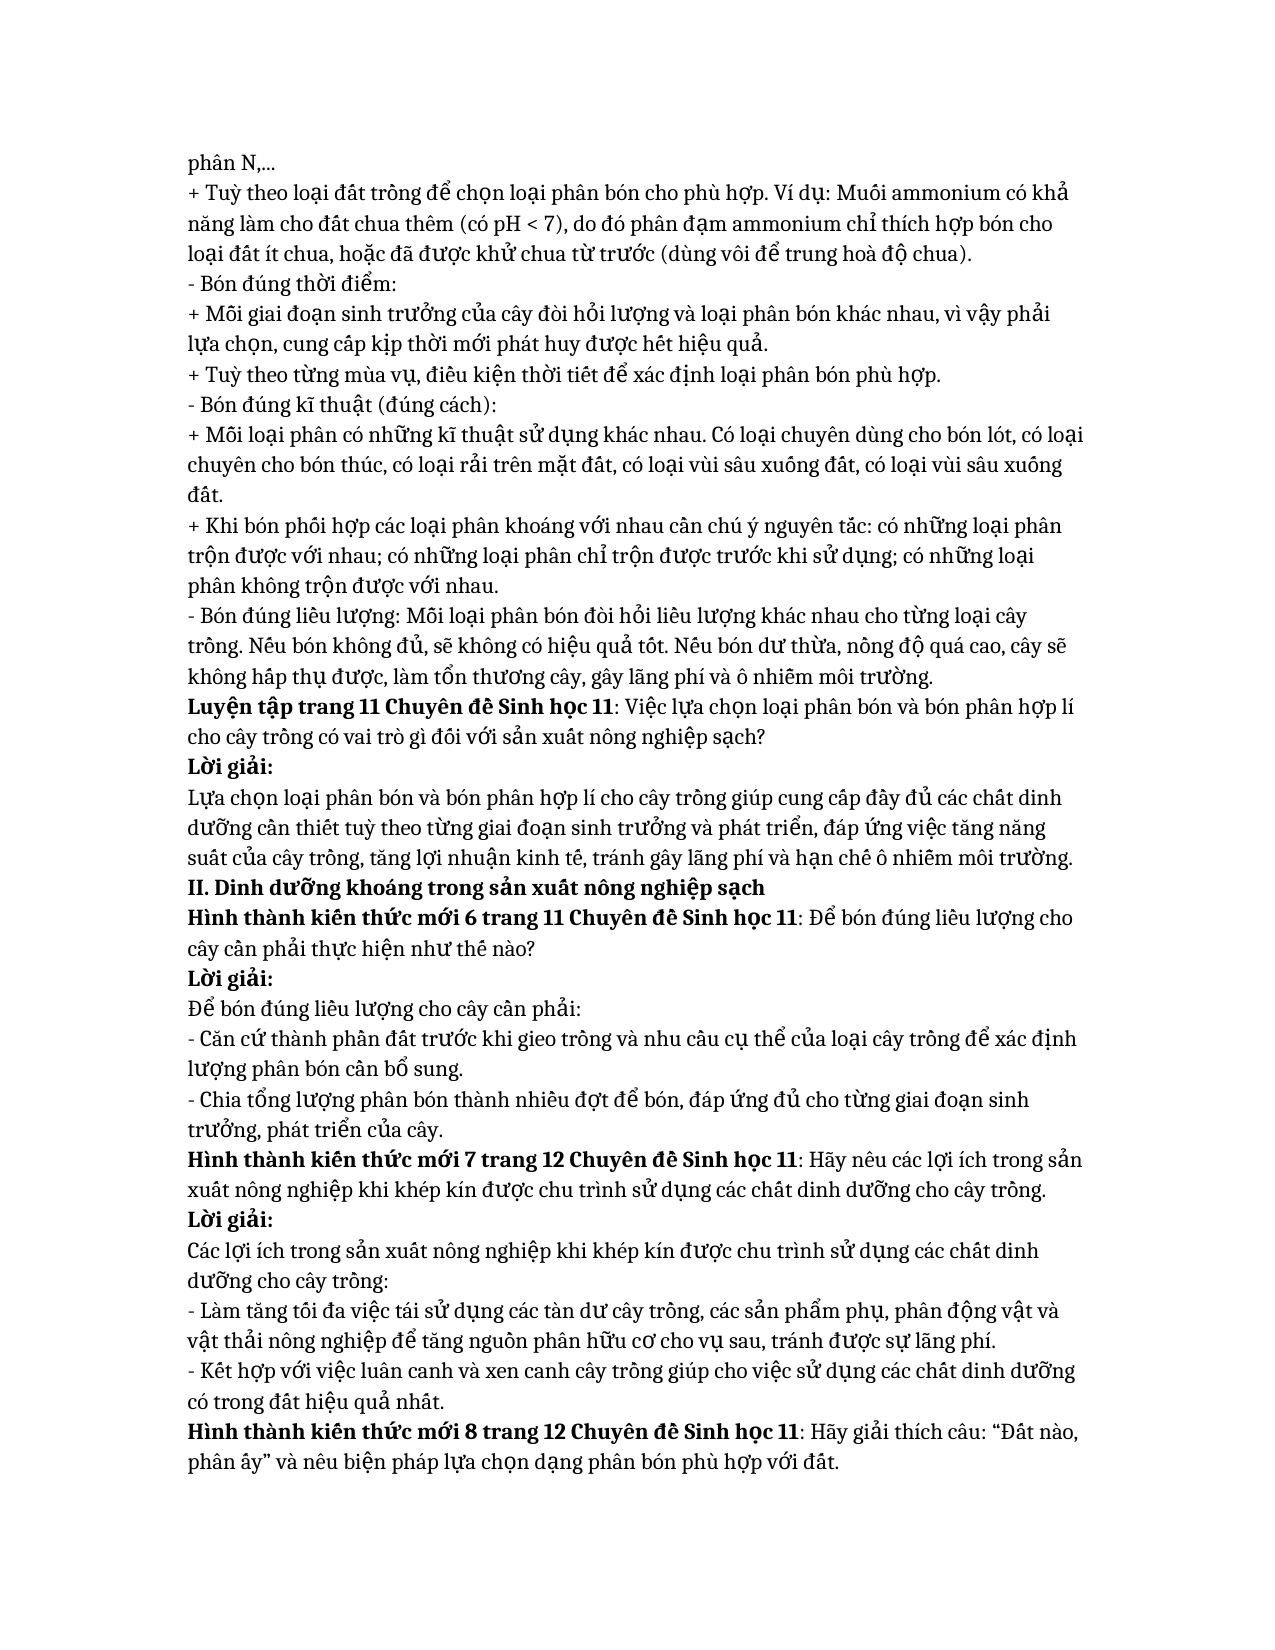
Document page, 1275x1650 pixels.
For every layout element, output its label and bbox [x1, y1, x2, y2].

text [187, 150, 1087, 1475]
